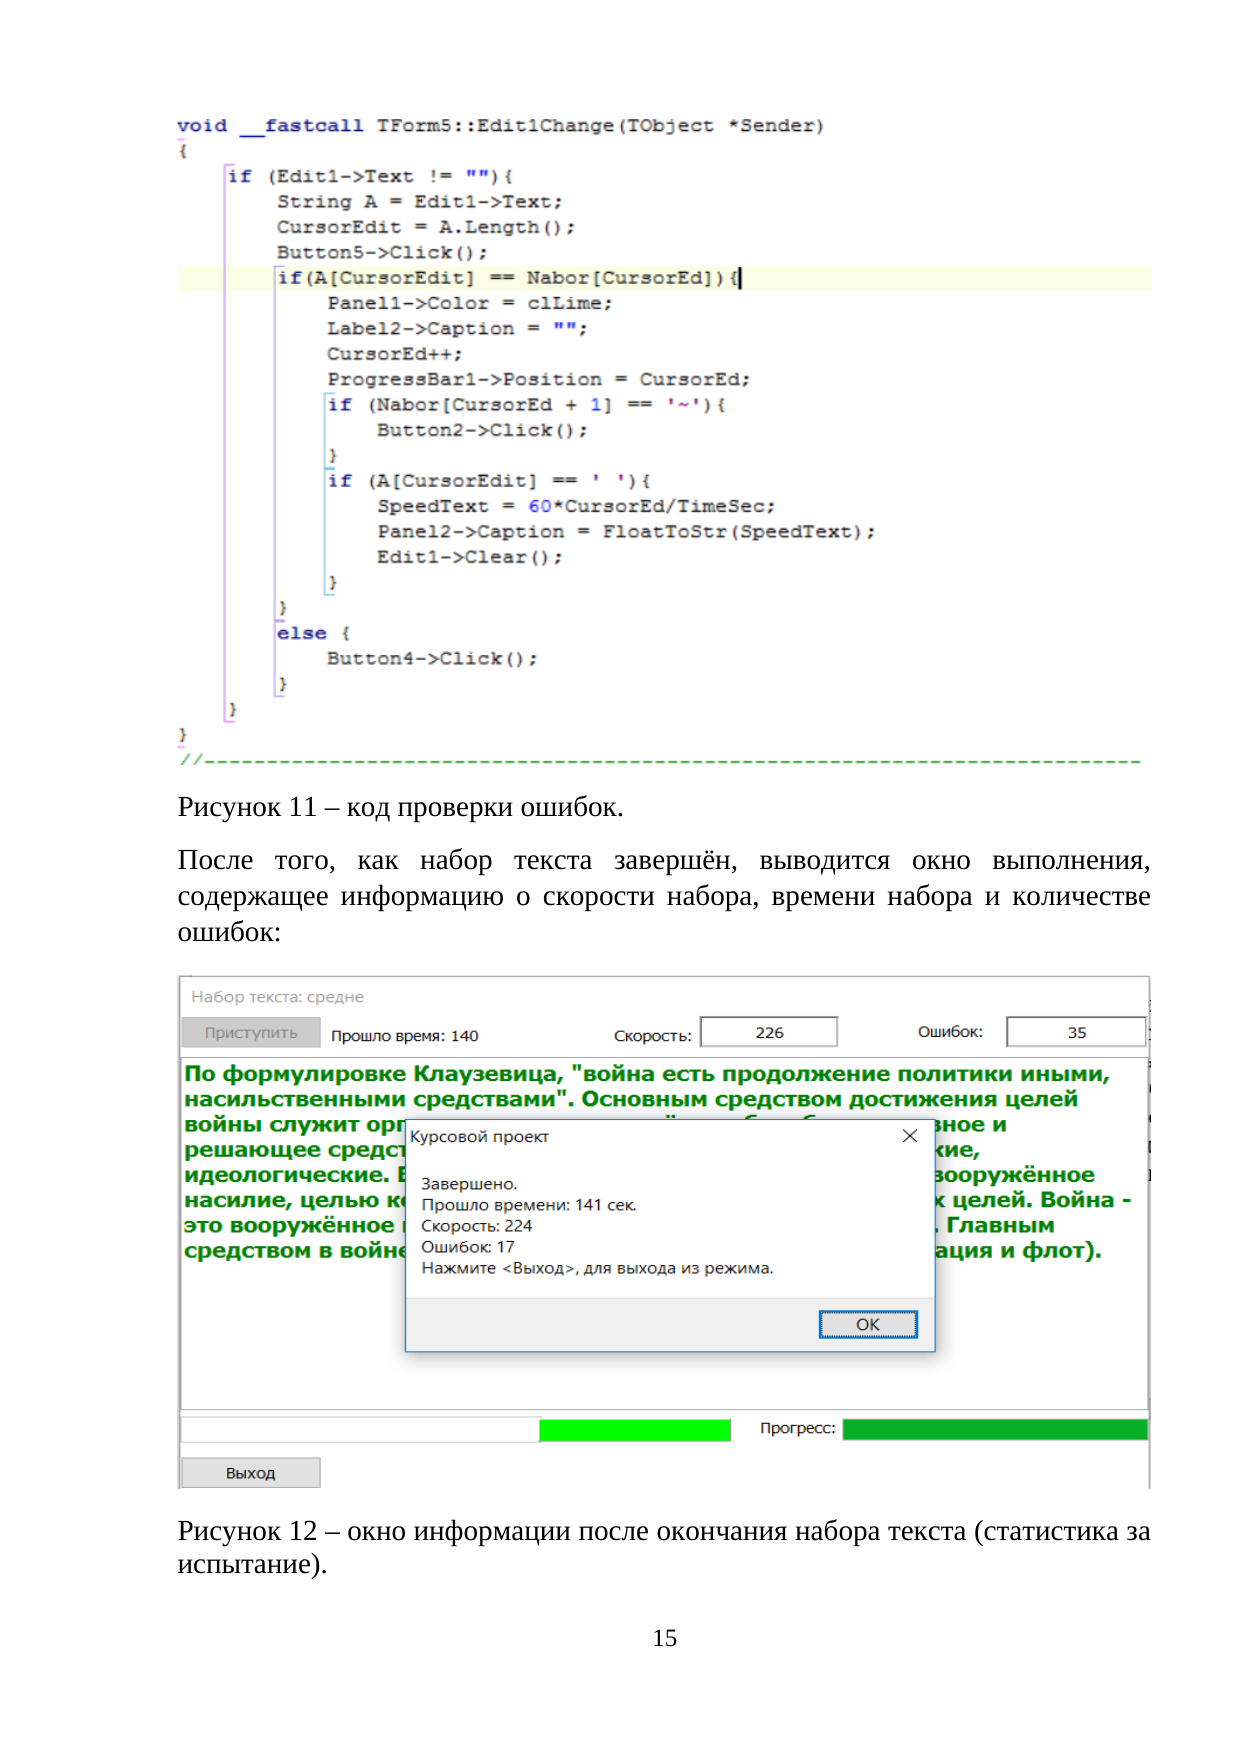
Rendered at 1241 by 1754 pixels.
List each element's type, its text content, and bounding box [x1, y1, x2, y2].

picture [177, 975, 1151, 1489]
text Рисунок 11 – код проверки ошибок. [177, 789, 1152, 823]
picture [177, 118, 1153, 765]
text После того, как набор текста завершён, выводится окно выполнения, содержащее информацию о скорости набора, времени набора и количестве ошибок: [177, 842, 1152, 948]
text Рисунок 12 – окно информации после окончания набора текста (статистика за испытание). [177, 1513, 1152, 1580]
